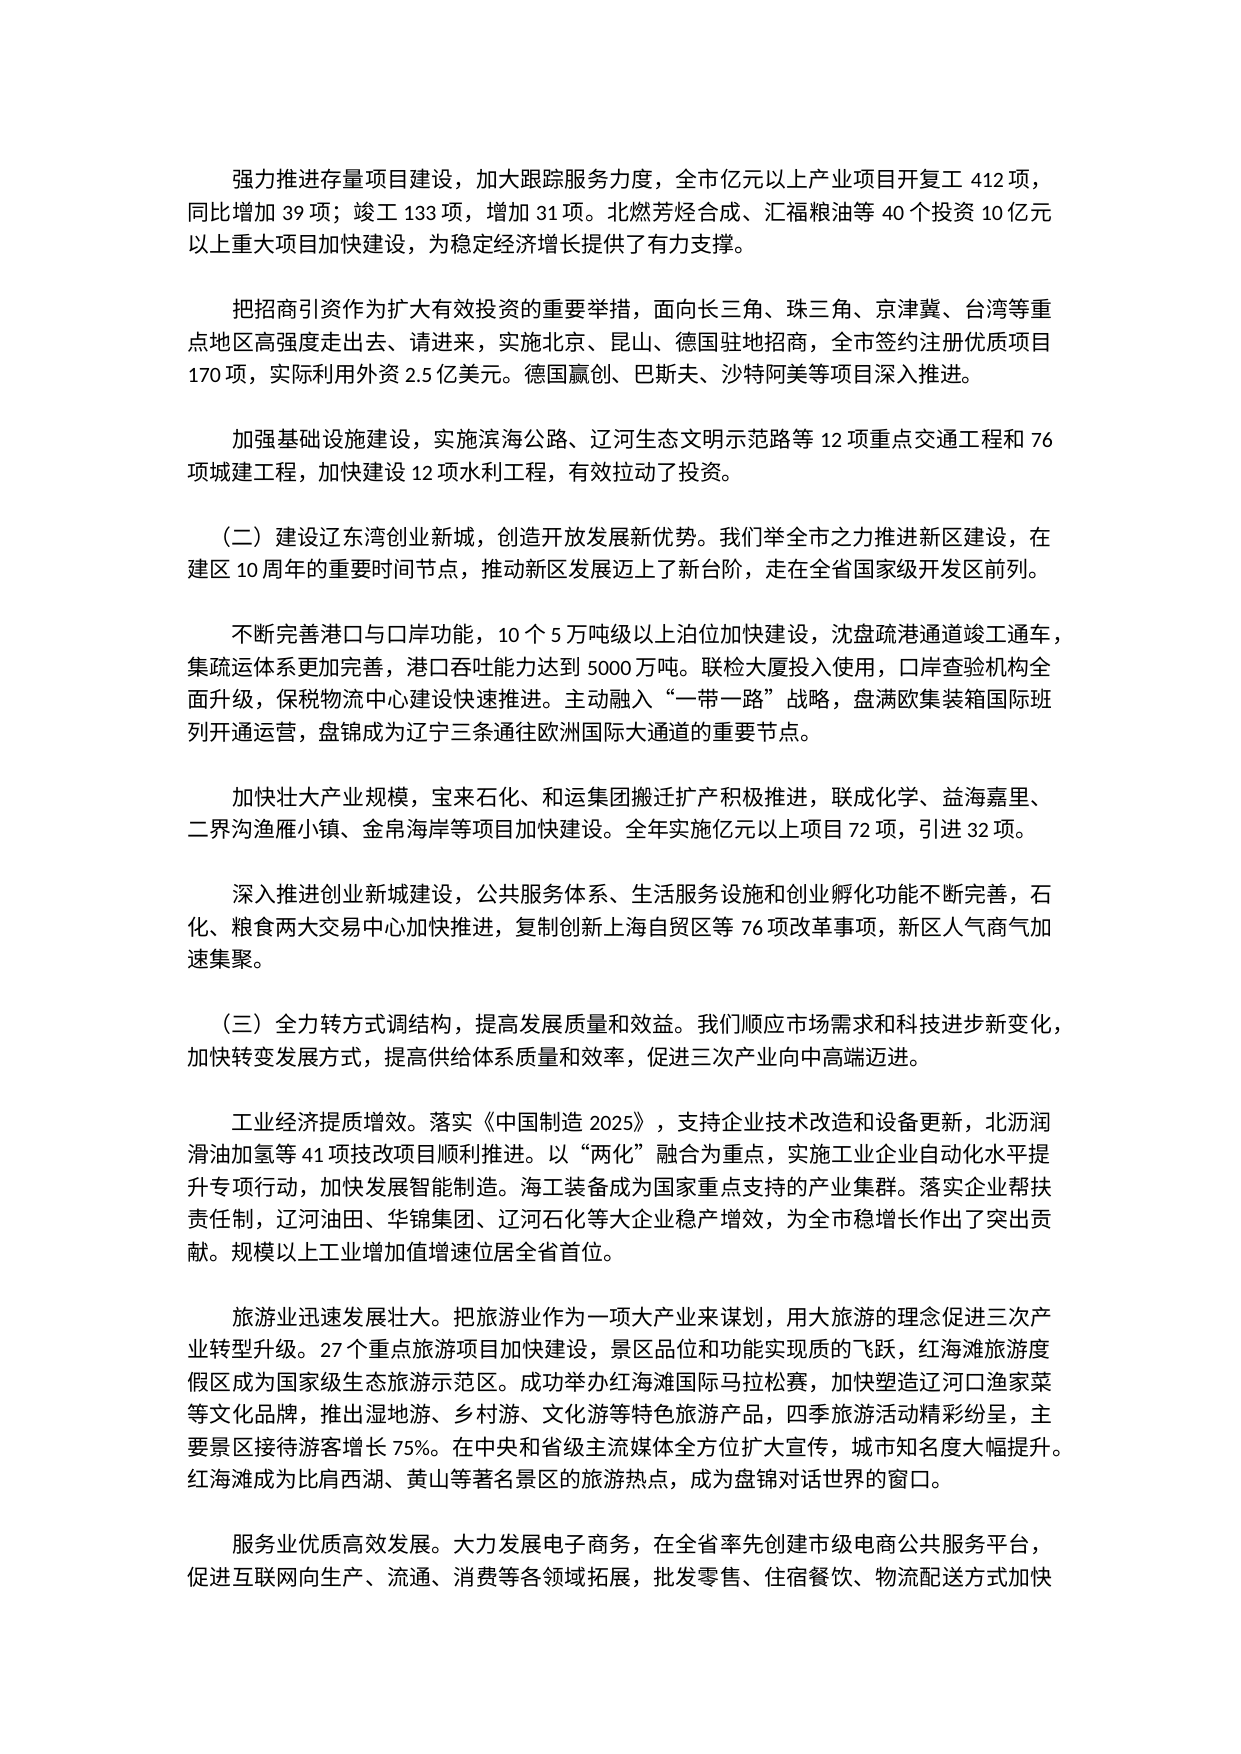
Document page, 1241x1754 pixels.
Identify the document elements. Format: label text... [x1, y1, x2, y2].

text （二）建设辽东湾创业新城，创造开放发展新优势。我们举全市之力推进新区建设，在建区10周年的重要时间节点，推动新区发展迈上了新台阶，走在全省国家级开发区前列。 [187, 519, 1053, 584]
text （三）全力转方式调结构，提高发展质量和效益。我们顺应市场需求和科技进步新变化，加快转变发展方式，提高供给体系质量和效率，促进三次产业向中高端迈进。 [187, 1007, 1053, 1072]
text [187, 1527, 1053, 1592]
text 不断完善港口与口岸功能，10个5万吨级以上泊位加快建设，沈盘疏港通道竣工通车，集疏运体系更加完善，港口吞吐能力达到5000万吨。联检大厦投入使用，口岸查验机构全面升级，保税物流中心建设快速推进。主动融入“一带一路”战略，盘满欧集装箱国际班列开通运营，盘锦成为辽宁三条通往欧洲国际大通道的重要节点。 [187, 617, 1053, 747]
text 加强基础设施建设，实施滨海公路、辽河生态文明示范路等12项重点交通工程和76项城建工程，加快建设12项水利工程，有效拉动了投资。 [187, 422, 1053, 487]
text 旅游业迅速发展壮大。把旅游业作为一项大产业来谋划，用大旅游的理念促进三次产业转型升级。27个重点旅游项目加快建设，景区品位和功能实现质的飞跃，红海滩旅游度假区成为国家级生态旅游示范区。成功举办红海滩国际马拉松赛，加快塑造辽河口渔家菜等文化品牌，推出湿地游、乡村游、文化游等特色旅游产品，四季旅游活动精彩纷呈，主要景区接待游客增长75%。在中央和省级主流媒体全方位扩大宣传，城市知名度大幅提升。红海滩成为比肩西湖、黄山等著名景区的旅游热点，成为盘锦对话世界的窗口。 [187, 1299, 1053, 1494]
text 深入推进创业新城建设，公共服务体系、生活服务设施和创业孵化功能不断完善，石化、粮食两大交易中心加快推进，复制创新上海自贸区等76项改革事项，新区人气商气加速集聚。 [187, 877, 1053, 974]
text 加快壮大产业规模，宝来石化、和运集团搬迁扩产积极推进，联成化学、益海嘉里、二界沟渔雁小镇、金帛海岸等项目加快建设。全年实施亿元以上项目72项，引进32项。 [187, 779, 1053, 844]
text 强力推进存量项目建设，加大跟踪服务力度，全市亿元以上产业项目开复工412项，同比增加39项；竣工133项，增加31项。北燃芳烃合成、汇福粮油等40个投资10亿元以上重大项目加快建设，为稳定经济增长提供了有力支撑。 [187, 162, 1053, 259]
text 工业经济提质增效。落实《中国制造2025》，支持企业技术改造和设备更新，北沥润滑油加氢等41项技改项目顺利推进。以“两化”融合为重点，实施工业企业自动化水平提升专项行动，加快发展智能制造。海工装备成为国家重点支持的产业集群。落实企业帮扶责任制，辽河油田、华锦集团、辽河石化等大企业稳产增效，为全市稳增长作出了突出贡献。规模以上工业增加值增速位居全省首位。 [187, 1104, 1053, 1267]
text 把招商引资作为扩大有效投资的重要举措，面向长三角、珠三角、京津冀、台湾等重点地区高强度走出去、请进来，实施北京、昆山、德国驻地招商，全市签约注册优质项目170项，实际利用外资2.5亿美元。德国赢创、巴斯夫、沙特阿美等项目深入推进。 [187, 292, 1053, 389]
